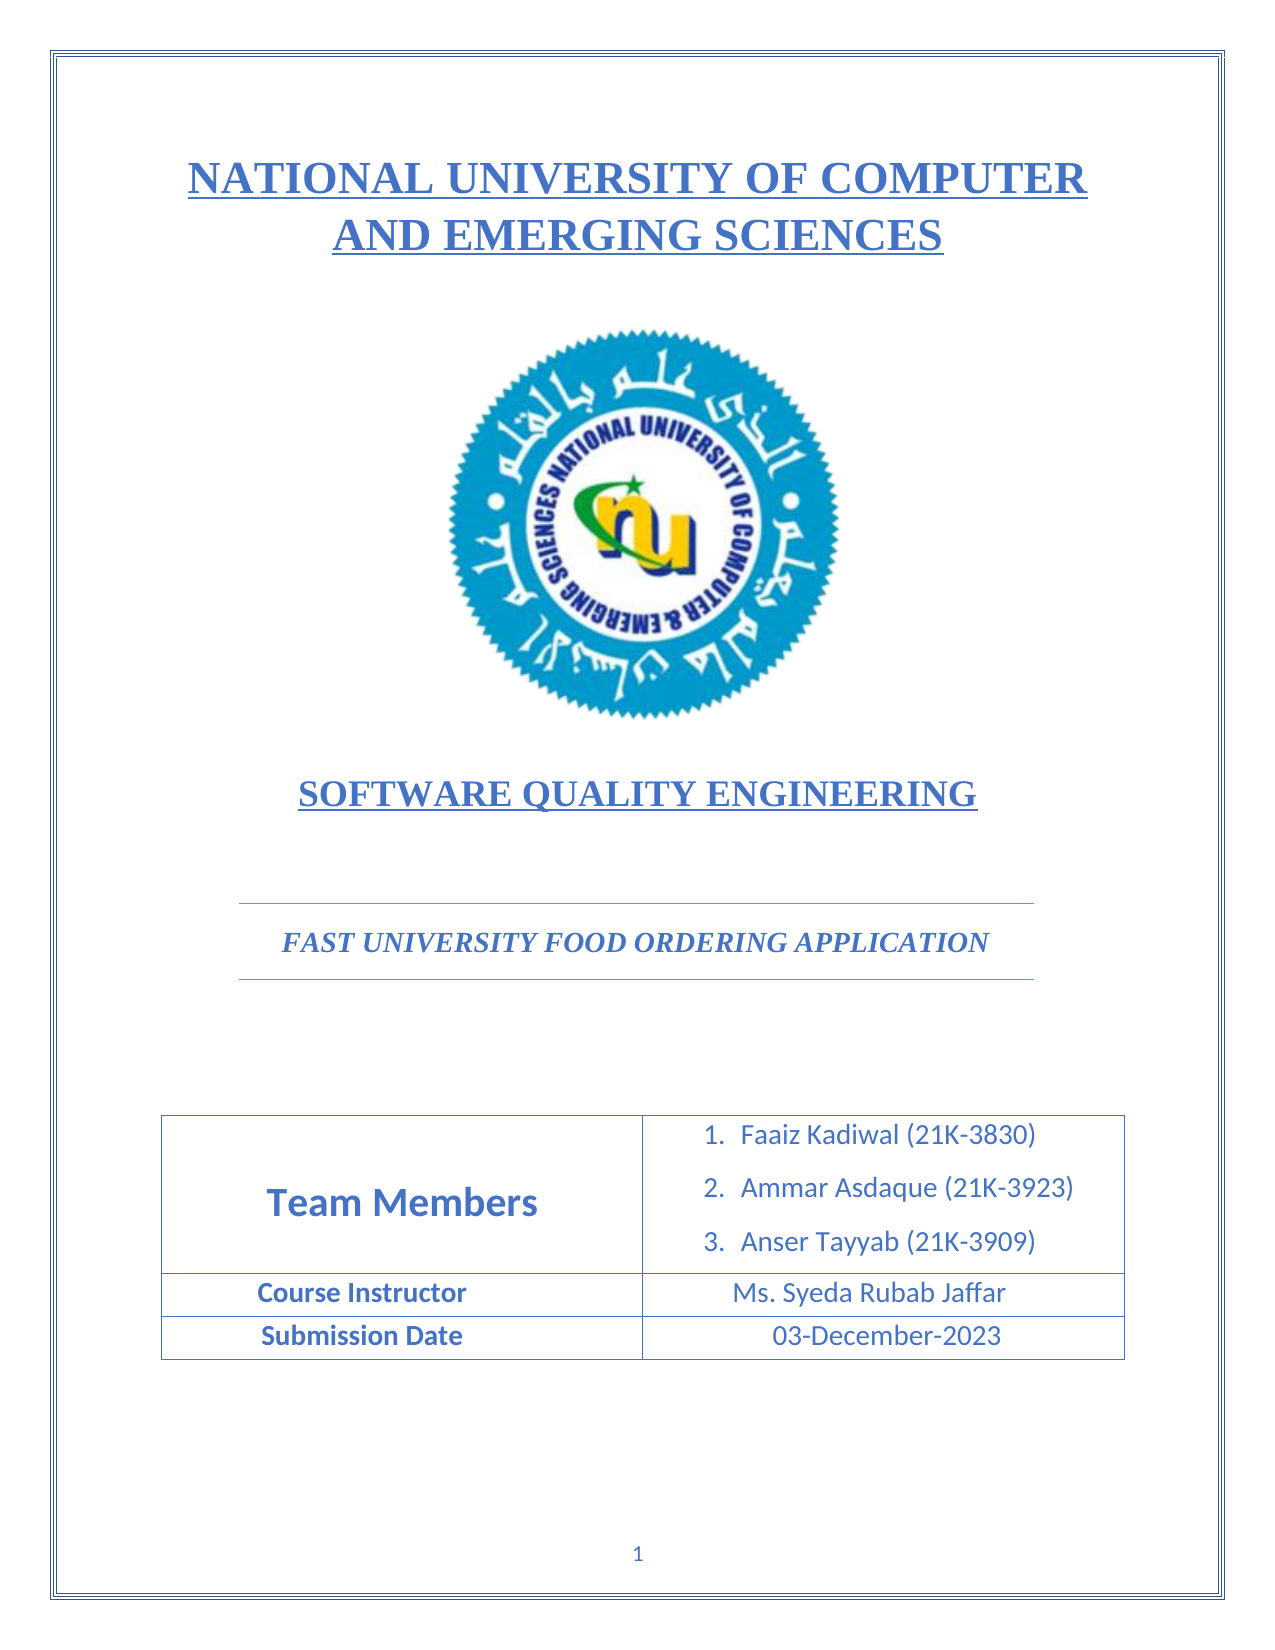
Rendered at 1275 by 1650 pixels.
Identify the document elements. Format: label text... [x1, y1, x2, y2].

table_cell Course Instructor [162, 1274, 642, 1316]
table_cell Submission Date [162, 1317, 642, 1359]
text FAST UNIVERSITY FOOD ORDERING APPLICATION [239, 904, 1034, 979]
table_header Faaiz Kadiwal (21K-3830) Ammar Asdaque (21K-3923) Anser Tayyab (21K-3909) [643, 1116, 1124, 1273]
text SOFTWARE QUALITY ENGINEERING [151, 771, 1124, 814]
table_header Team Members [162, 1116, 642, 1273]
table_cell 03-December-2023 [643, 1317, 1124, 1359]
text NATIONAL UNIVERSITY OF COMPUTER AND EMERGING SCIENCES [187, 151, 1124, 260]
table_cell Ms. Syeda Rubab Jaffar [643, 1274, 1124, 1316]
picture [448, 329, 839, 720]
